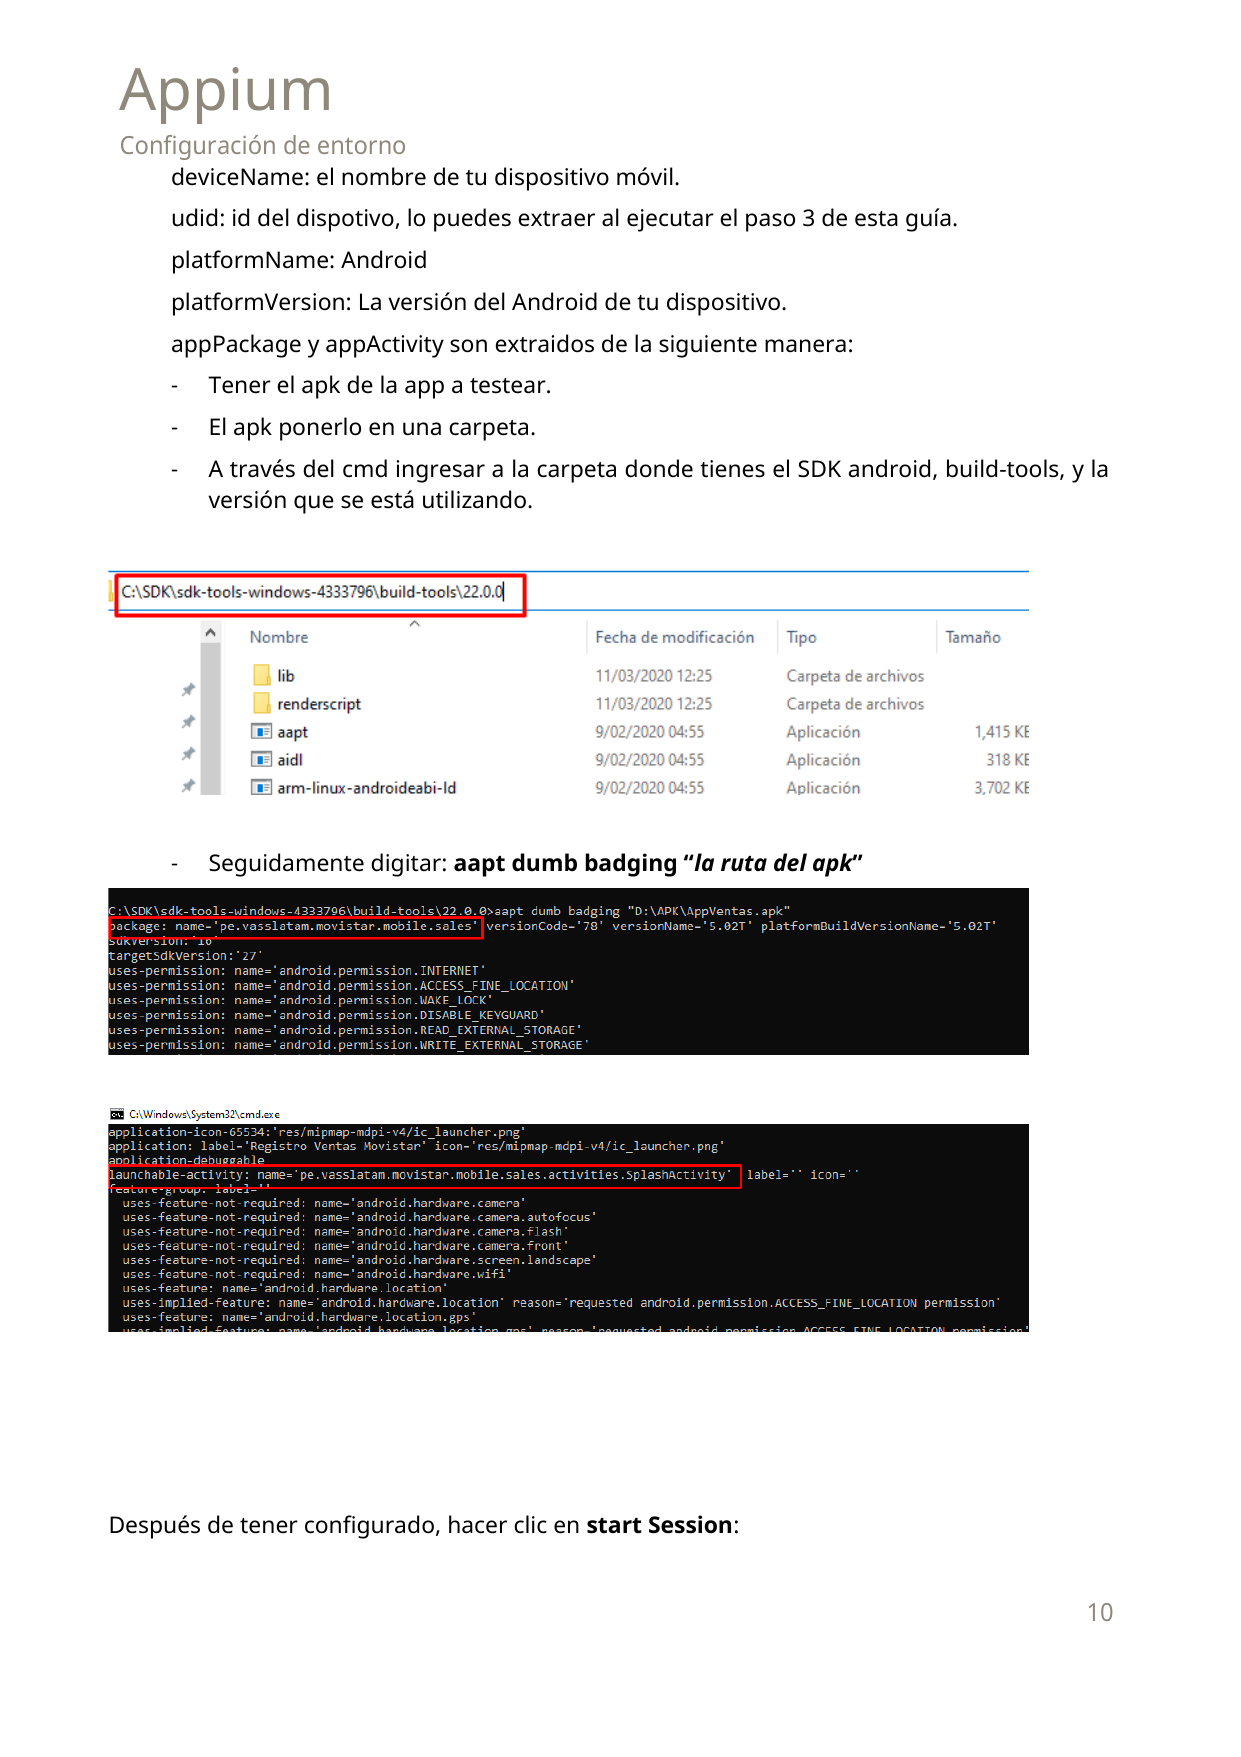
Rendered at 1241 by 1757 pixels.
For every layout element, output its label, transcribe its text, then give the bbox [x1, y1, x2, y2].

picture [108, 888, 1029, 1055]
picture [108, 567, 1029, 795]
text platformVersion: La versión del Android de tu dispositivo. [108, 286, 1111, 317]
text platformName: Android [108, 244, 1111, 275]
list A través del cmd ingresar a la carpeta donde tienes el SDK android, build-tools, y la versión que se está utilizando. [171, 453, 1111, 515]
text udid: id del dispotivo, lo puedes extraer al ejecutar el paso 3 de esta guía. [108, 202, 1111, 233]
text Después de tener configurado, hacer clic en start Session: [108, 1509, 1111, 1540]
text deviceName: el nombre de tu dispositivo móvil. [108, 160, 1111, 192]
text appPackage y appActivity son extraidos de la siguiente manera: [108, 327, 1111, 359]
picture [108, 1107, 1029, 1332]
list El apk ponerlo en una carpeta. [171, 411, 1111, 442]
list Seguidamente digitar: aapt dumb badging “la ruta del apk” [171, 846, 1111, 878]
list Tener el apk de la app a testear. [171, 369, 1111, 401]
